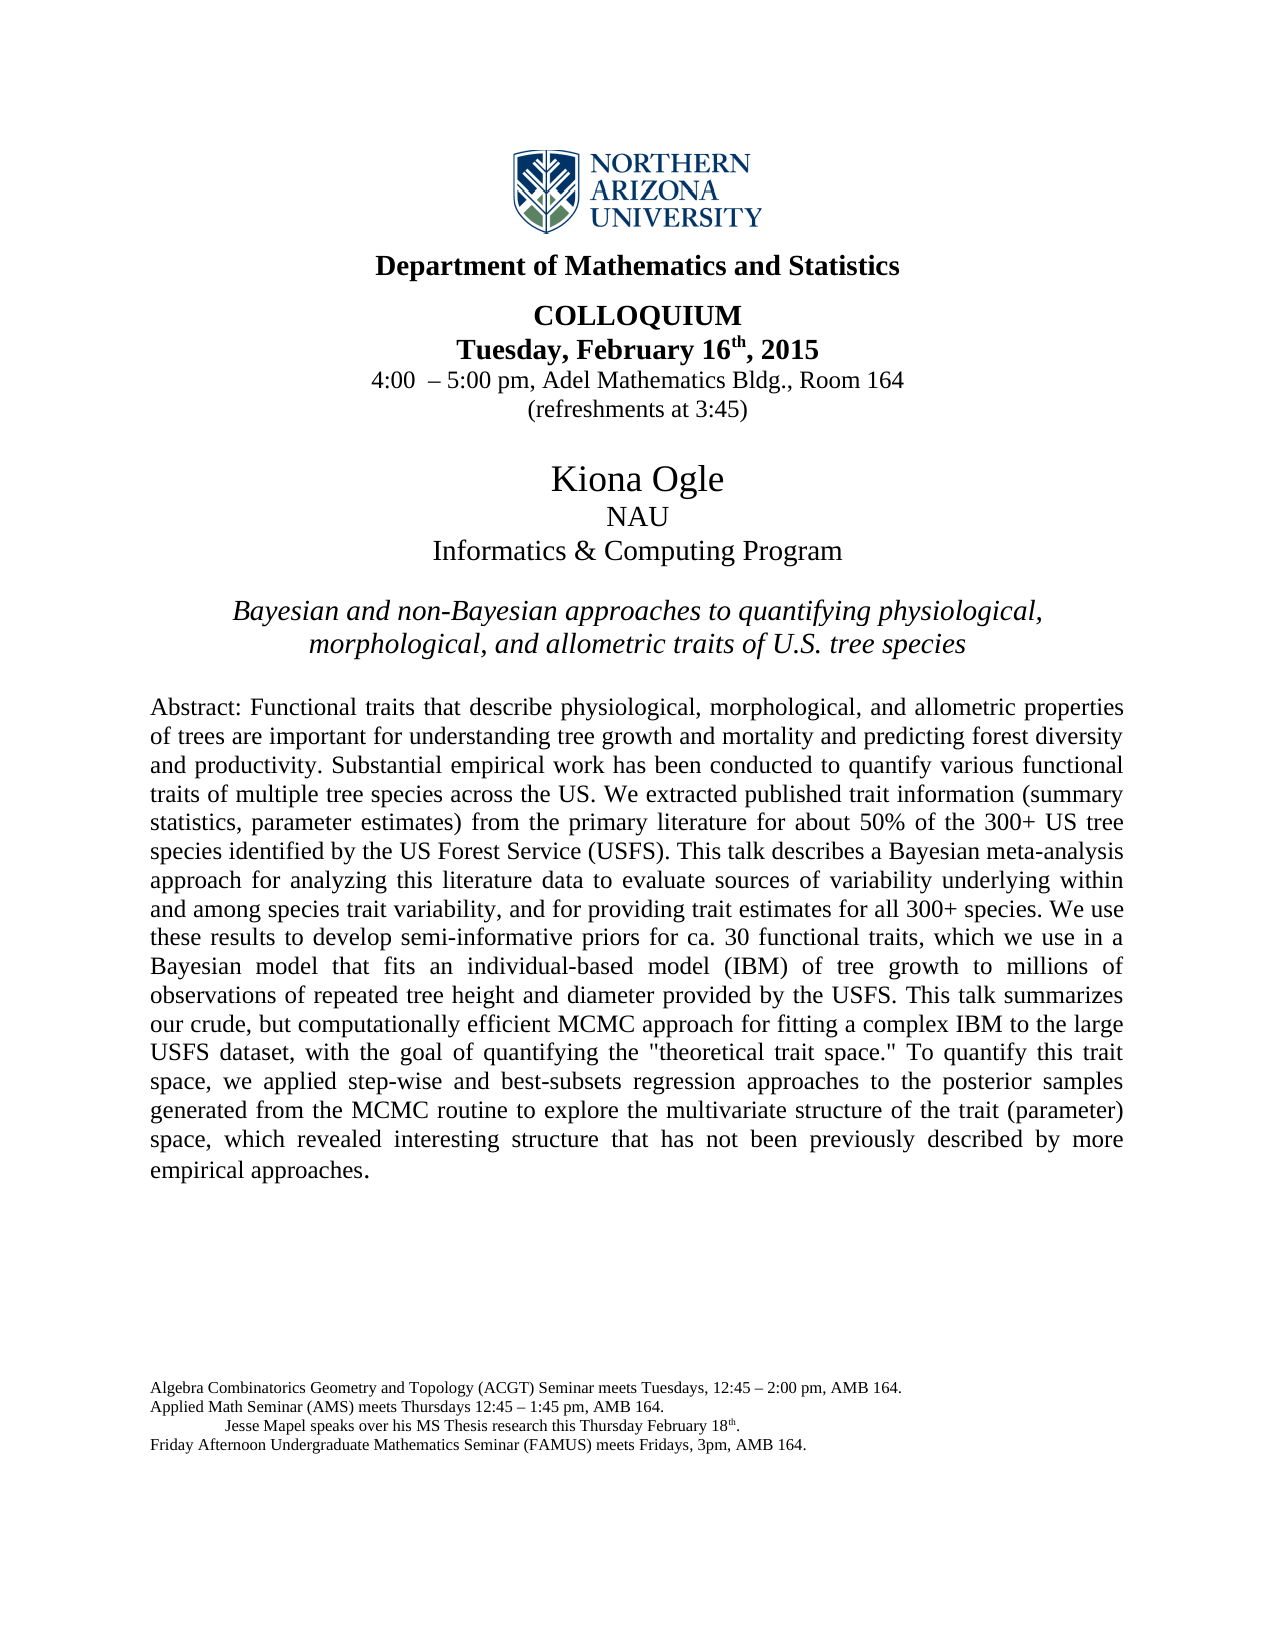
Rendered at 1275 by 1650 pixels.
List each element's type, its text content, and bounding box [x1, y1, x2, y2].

text Applied Math Seminar (AMS) meets Thursdays 12:45 – 1:45 pm, AMB 164. [150, 1397, 1125, 1416]
text Friday Afternoon Undergraduate Mathematics Seminar (FAMUS) meets Fridays, 3pm, AMB 164. [150, 1435, 1125, 1454]
text NAU [150, 499, 1125, 533]
picture [513, 150, 762, 234]
text Jesse Mapel speaks over his MS Thesis research this Thursday February 18th. [150, 1416, 1125, 1435]
text Department of Mathematics and Statistics [150, 248, 1125, 281]
text Algebra Combinatorics Geometry and Topology (ACGT) Seminar meets Tuesdays, 12:45 – 2:00 pm, AMB 164. [150, 1378, 1125, 1397]
text Bayesian and non-Bayesian approaches to quantifying physiological, morphological, and allometric traits of U.S. tree species [966, 593, 1125, 660]
text COLLOQUIUM [150, 298, 1125, 332]
text Tuesday, February 16th, 2015 [150, 332, 1125, 365]
text Bayesian and non-Bayesian approaches to quantifying physiological, morphological, and allometric traits of U.S. tree species [150, 593, 309, 660]
text 4:00 – 5:00 pm, Adel Mathematics Bldg., Room 164 [150, 365, 1125, 394]
text Informatics & Computing Program [150, 533, 1125, 567]
text (refreshments at 3:45) [150, 394, 1125, 423]
text Kiona Ogle [150, 456, 1125, 499]
